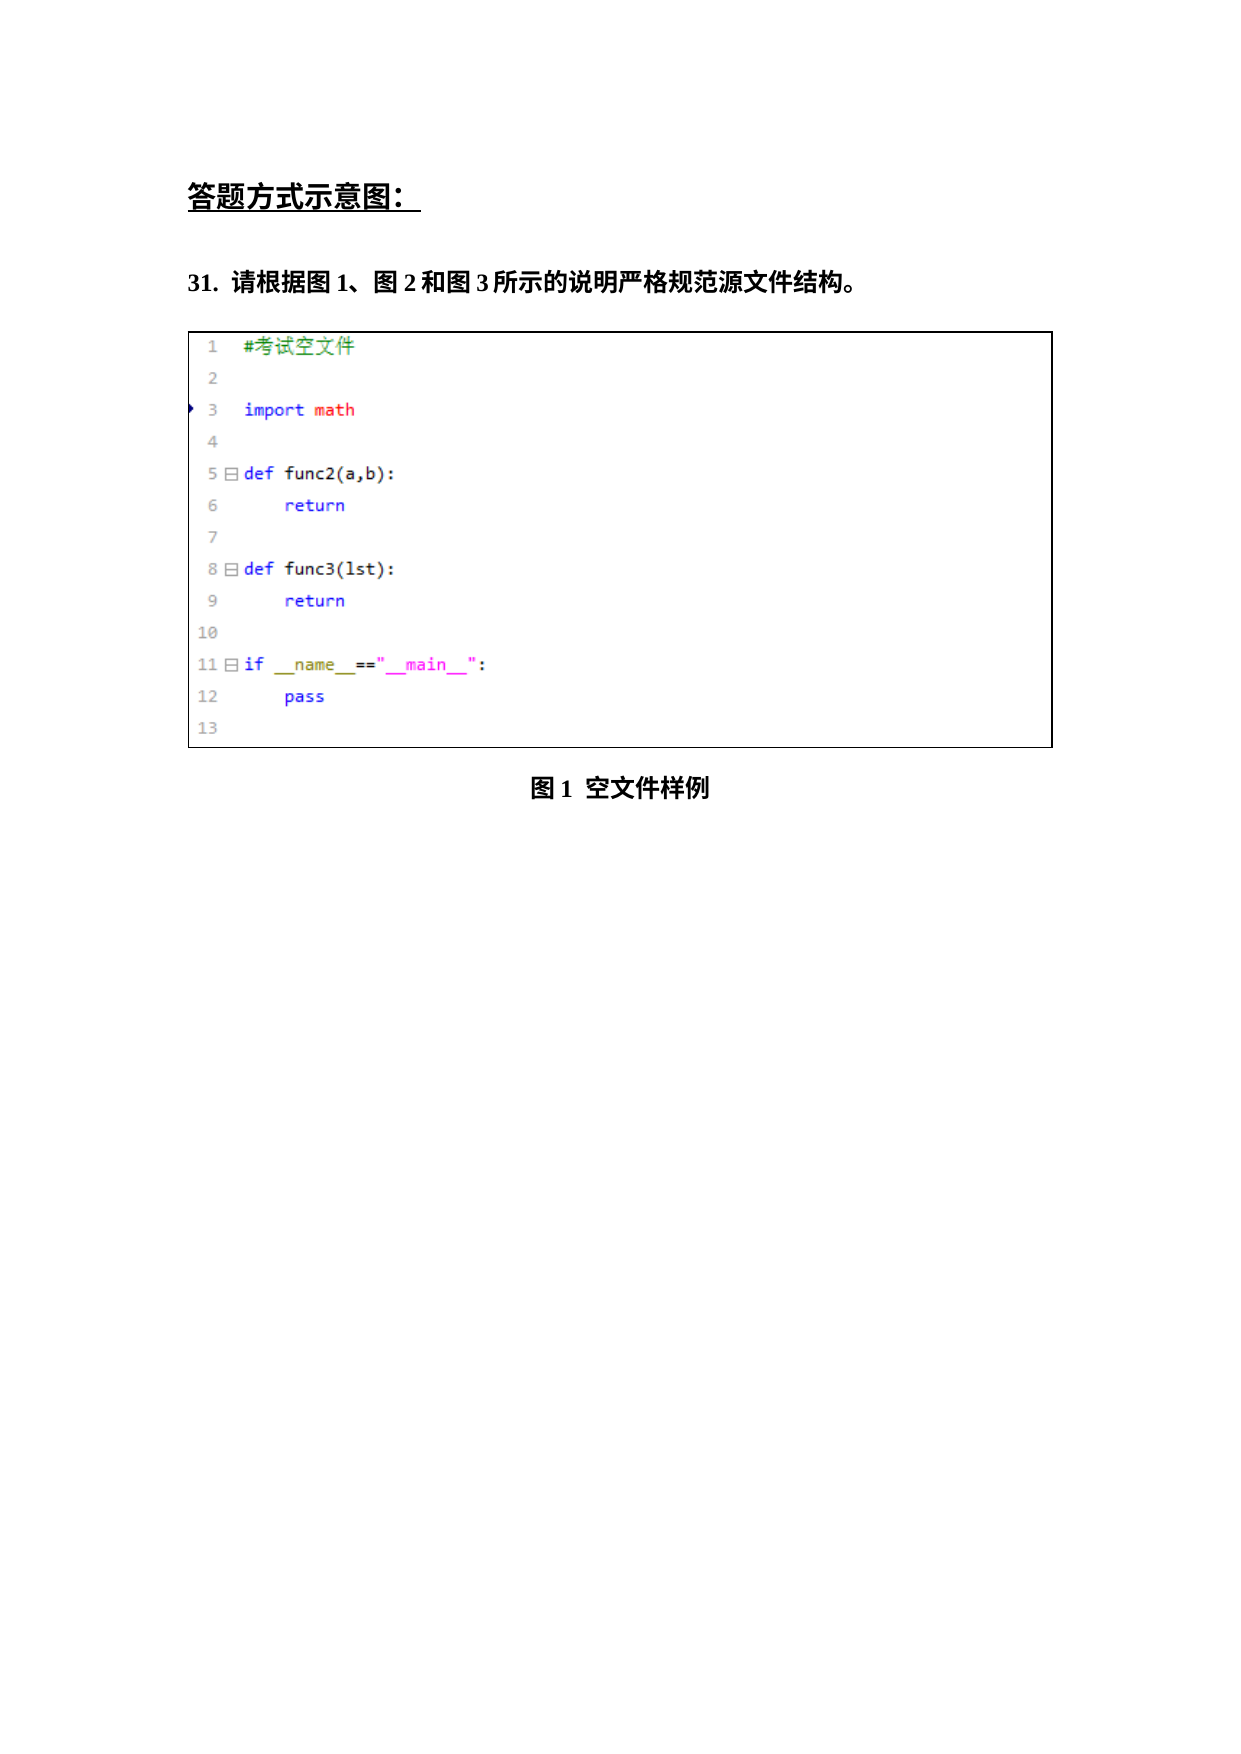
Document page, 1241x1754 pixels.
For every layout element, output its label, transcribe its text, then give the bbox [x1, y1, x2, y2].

text 图1 空文件样例 [187, 754, 1053, 819]
list 请根据图1、图2和图3所示的说明严格规范源文件结构。 [187, 248, 1053, 313]
picture [189, 333, 1051, 747]
text 答题方式示意图： [187, 162, 1053, 227]
